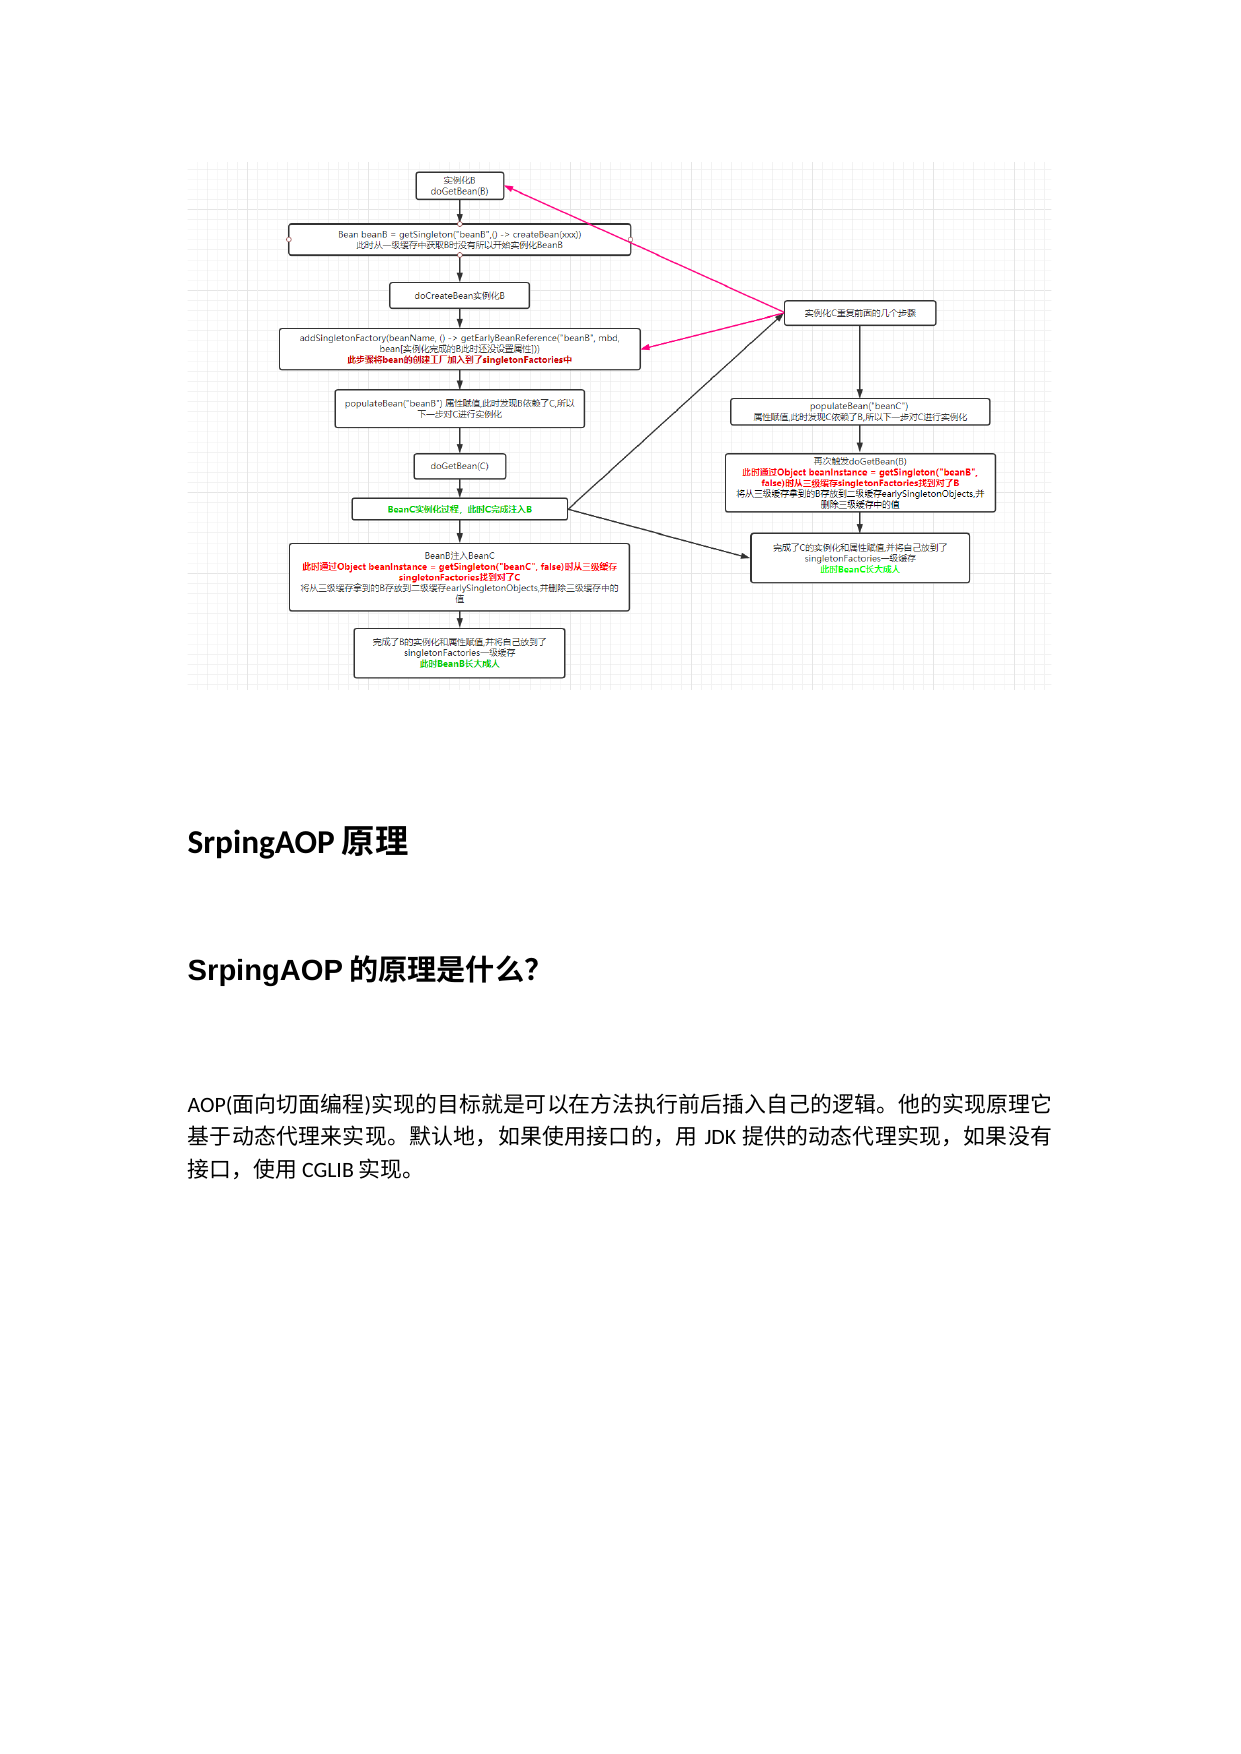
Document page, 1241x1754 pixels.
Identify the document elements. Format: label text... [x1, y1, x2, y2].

text AOP(面向切面编程)实现的目标就是可以在方法执行前后插入自己的逻辑。他的实现原理它基于动态代理来实现。默认地，如果使用接口的，用 JDK 提供的动态代理实现，如果没有接口，使用 CGLIB 实现。 [187, 1086, 1053, 1184]
subtitle SrpingAOP原理 [187, 807, 1053, 872]
subtitle SrpingAOP的原理是什么？ [187, 935, 1053, 1000]
picture [187, 162, 1052, 690]
